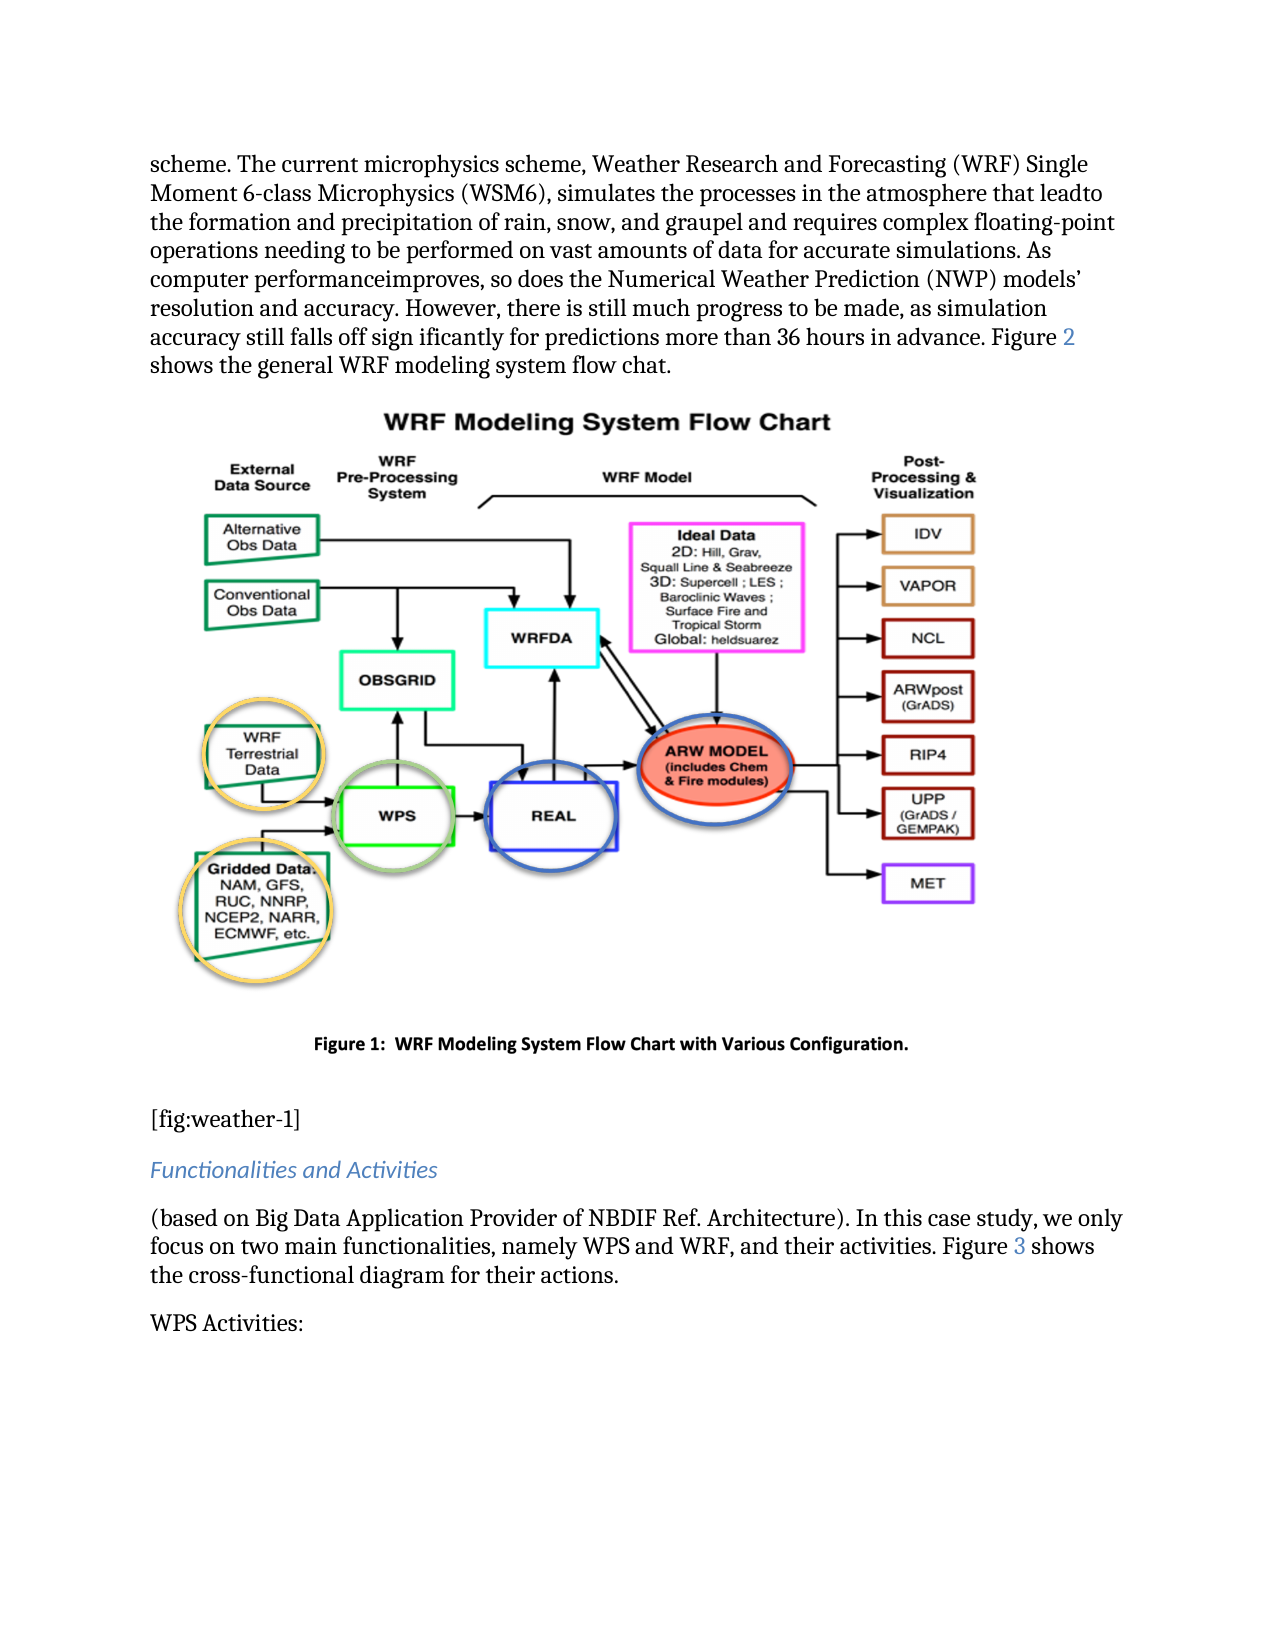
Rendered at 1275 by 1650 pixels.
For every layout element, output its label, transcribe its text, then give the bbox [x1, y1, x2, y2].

subtitle Functionalities and Activities [150, 1154, 1125, 1185]
text WPS Activities: [150, 1308, 1125, 1337]
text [150, 150, 1125, 380]
text (based on Big Data Application Provider of NBDIF Ref. Architecture). In this case study, we only focus on two main functionalities, namely WPS and WRF, and their activities. Figure 3 shows the cross-functional diagram for their actions. [150, 1203, 1125, 1290]
picture [168, 398, 1044, 1105]
